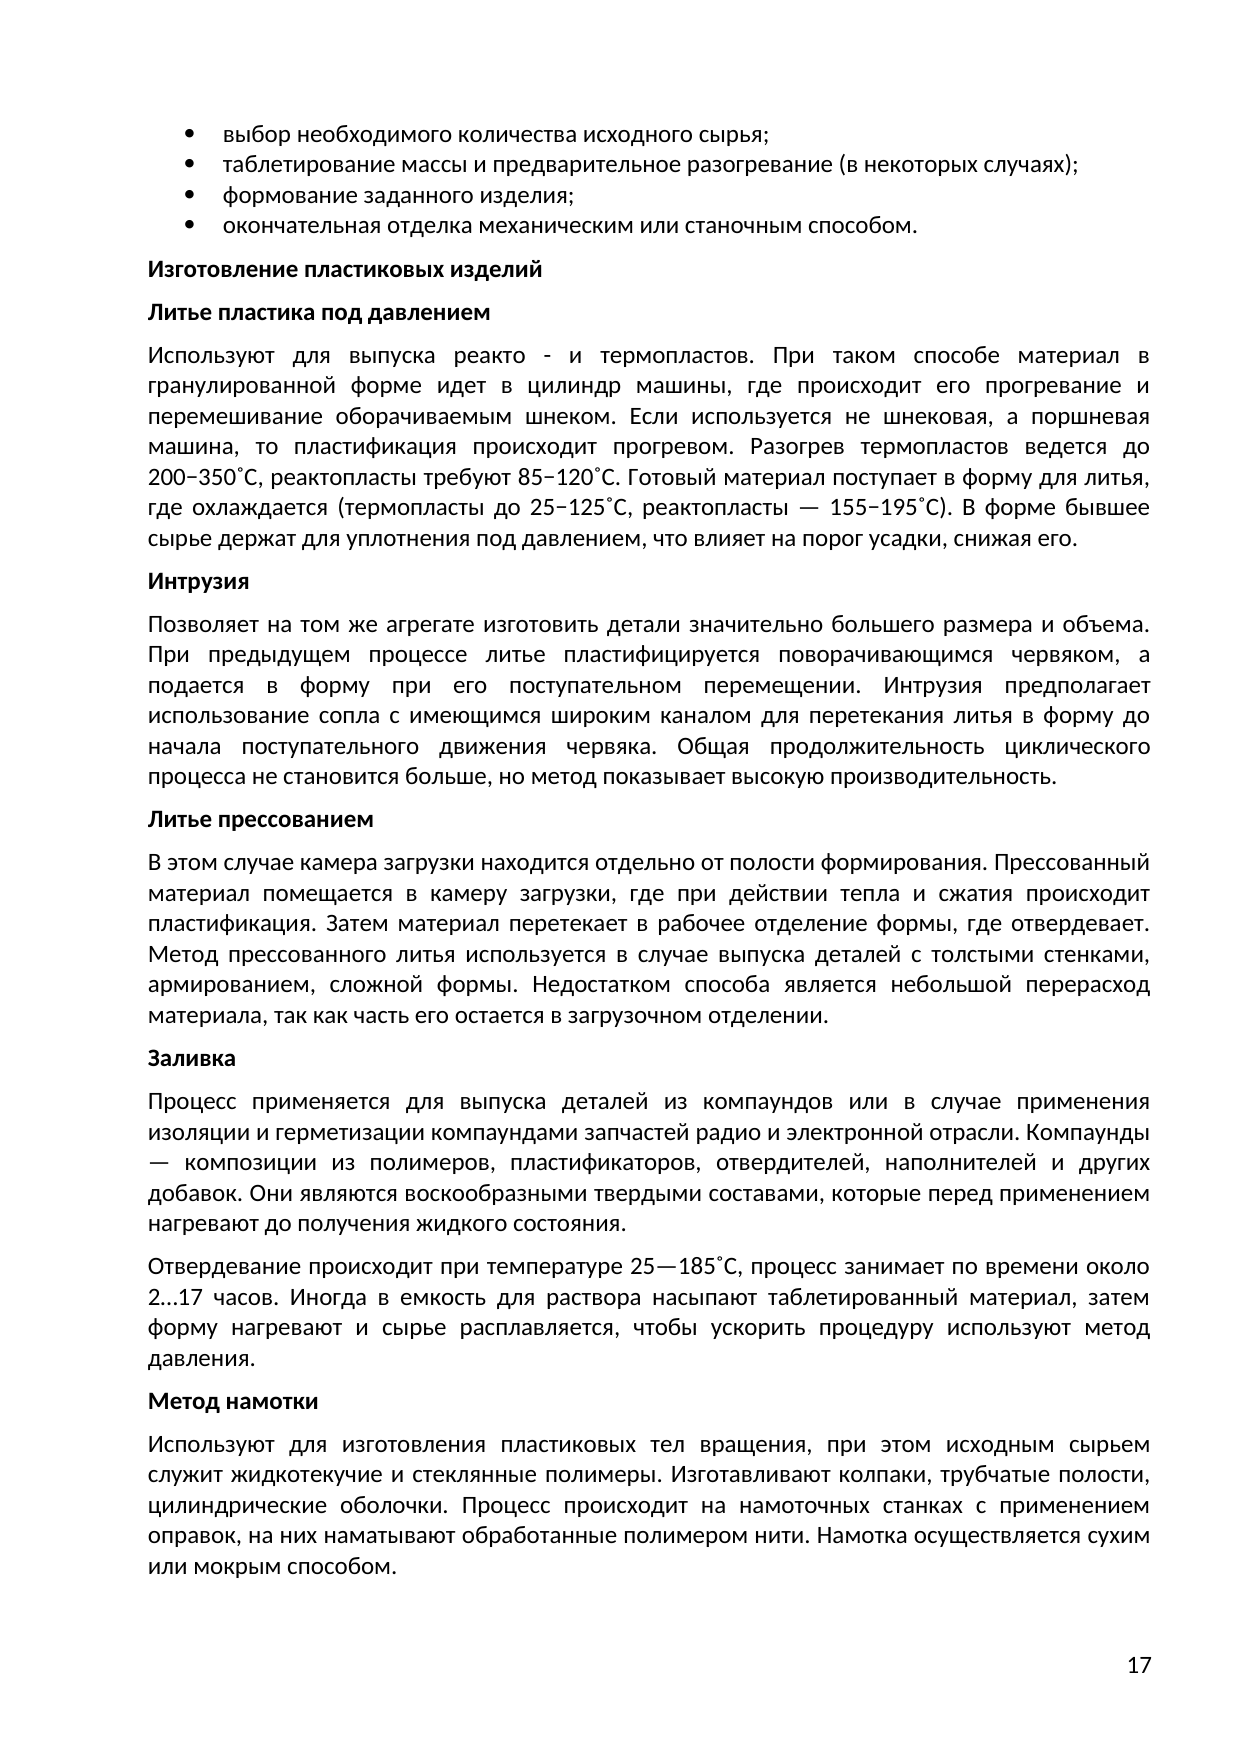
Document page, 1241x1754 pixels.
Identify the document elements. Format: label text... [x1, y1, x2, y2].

text Используют для выпуска реакто - и термопластов. При таком способе материал в гранулированной форме идет в цилиндр машины, где происходит его прогревание и перемешивание оборачиваемым шнеком. Если используется не шнековая, а поршневая машина, то пластификация происходит прогревом. Разогрев термопластов ведется до 200−350˚С, реактопласты требуют 85−120˚С. Готовый материал поступает в форму для литья, где охлаждается (термопласты до 25−125˚С, реактопласты — 155−195˚С). В форме бывшее сырье держат для уплотнения под давлением, что влияет на порог усадки, снижая его. [148, 339, 1152, 552]
text Процесс применяется для выпуска деталей из компаундов или в случае применения изоляции и герметизации компаундами запчастей радио и электронной отрасли. Компаунды — композиции из полимеров, пластификаторов, отвердителей, наполнителей и других добавок. Они являются воскообразными твердыми составами, которые перед применением нагревают до получения жидкого состояния. [148, 1085, 1152, 1238]
text Литье пластика под давлением [148, 296, 1152, 326]
text Используют для изготовления пластиковых тел вращения, при этом исходным сырьем служит жидкотекучие и стеклянные полимеры. Изготавливают колпаки, трубчатые полости, цилиндрические оболочки. Процесс происходит на намоточных станках с применением оправок, на них наматывают обработанные полимером нити. Намотка осуществляется сухим или мокрым способом. [148, 1428, 1152, 1581]
list таблетирование массы и предварительное разогревание (в некоторых случаях); [185, 149, 1152, 179]
text Заливка [148, 1042, 1152, 1073]
text Интрузия [148, 565, 1152, 595]
text Литье прессованием [148, 803, 1152, 834]
text Позволяет на том же агрегате изготовить детали значительно большего размера и объема. При предыдущем процессе литье пластифицируется поворачивающимся червяком, а подается в форму при его поступательном перемещении. Интрузия предполагает использование сопла с имеющимся широким каналом для перетекания литья в форму до начала поступательного движения червяка. Общая продолжительность циклического процесса не становится больше, но метод показывает высокую производительность. [148, 608, 1152, 791]
text Изготовление пластиковых изделий [148, 253, 1152, 283]
list формование заданного изделия; [185, 179, 1152, 210]
list окончательная отделка механическим или станочным способом. [185, 210, 1152, 240]
text Метод намотки [148, 1385, 1152, 1415]
text В этом случае камера загрузки находится отдельно от полости формирования. Прессованный материал помещается в камеру загрузки, где при действии тепла и сжатия происходит пластификация. Затем материал перетекает в рабочее отделение формы, где отвердевает. Метод прессованного литья используется в случае выпуска деталей с толстыми стенками, армированием, сложной формы. Недостатком способа является небольшой перерасход материала, так как часть его остается в загрузочном отделении. [148, 847, 1152, 1030]
list выбор необходимого количества исходного сырья; [185, 118, 1152, 149]
text Отвердевание происходит при температуре 25—185˚С, процесс занимает по времени около 2…17 часов. Иногда в емкость для раствора насыпают таблетированный материал, затем форму нагревают и сырье расплавляется, чтобы ускорить процедуру используют метод давления. [148, 1250, 1152, 1372]
